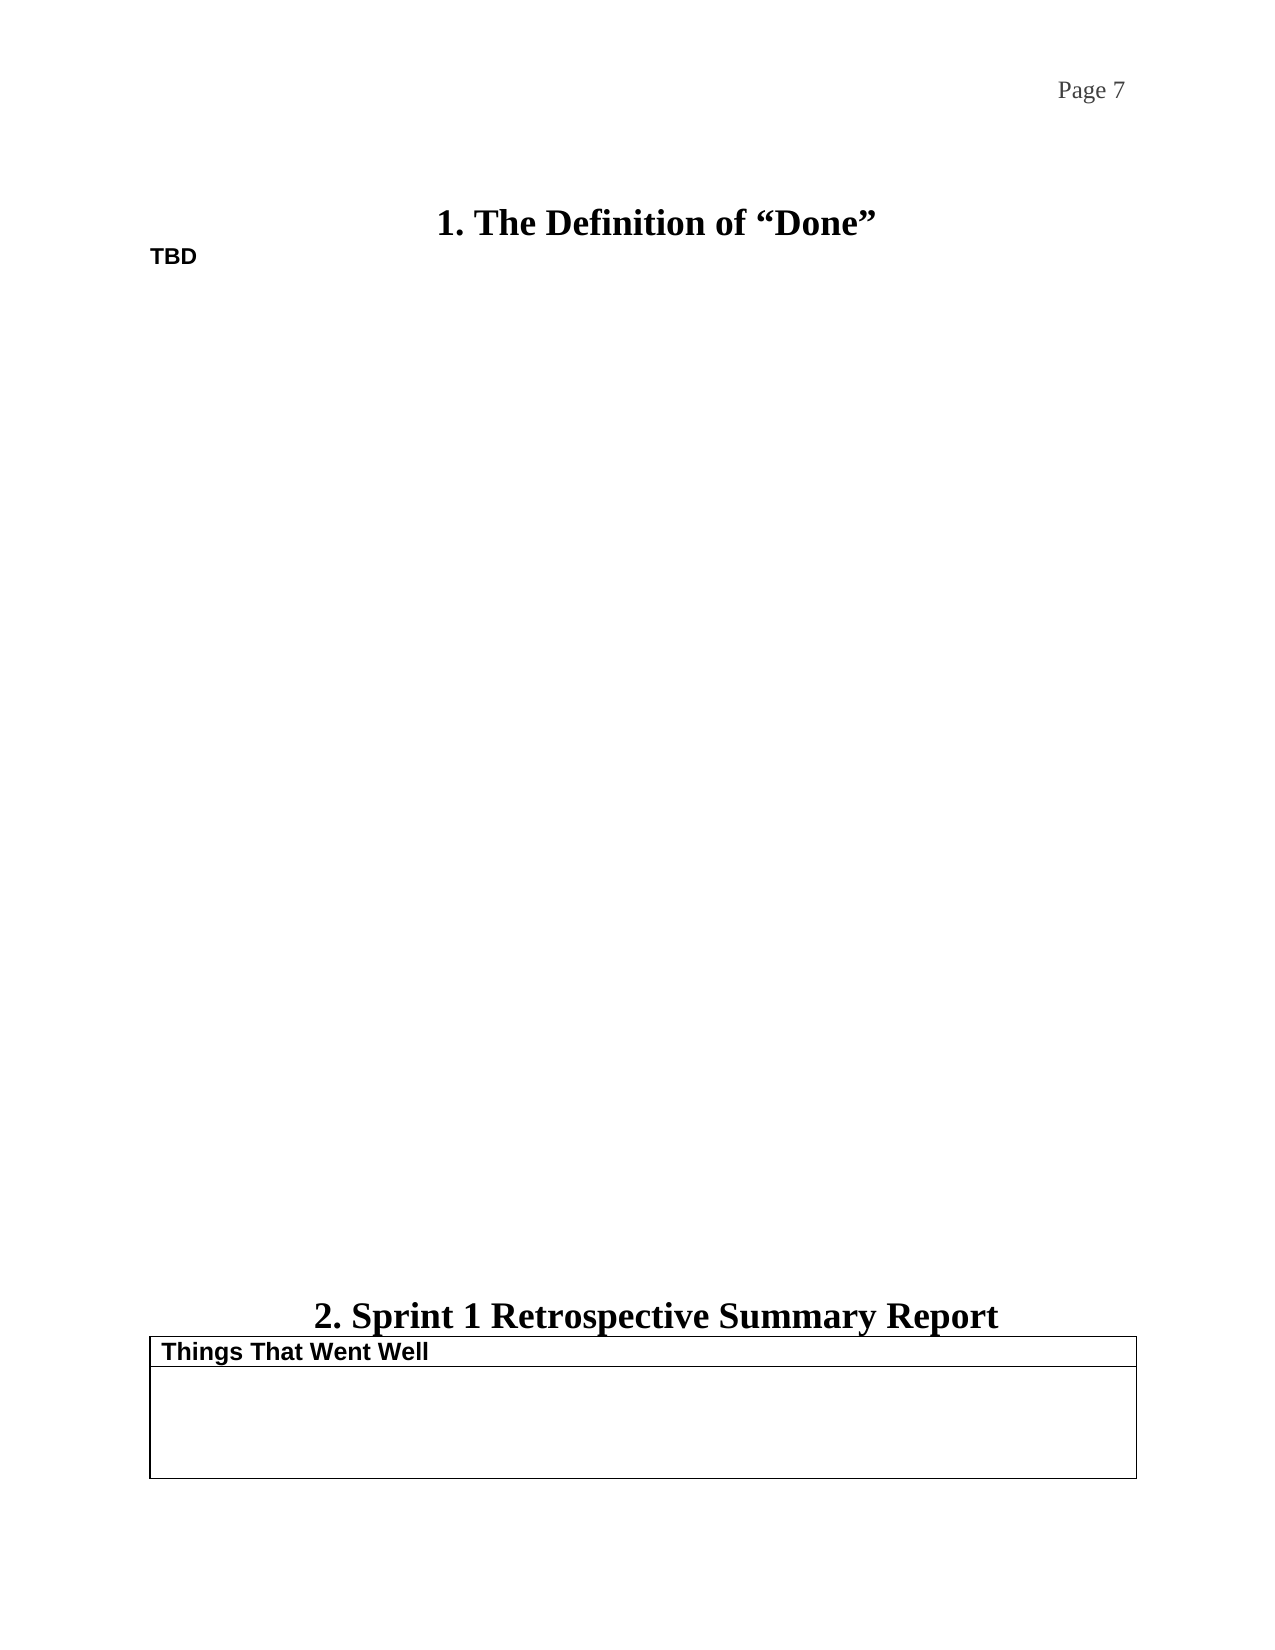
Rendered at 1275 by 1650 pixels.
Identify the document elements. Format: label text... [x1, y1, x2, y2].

table_cell [151, 1367, 1136, 1478]
text TBD [150, 243, 1125, 269]
subtitle The Definition of “Done” [187, 200, 1125, 243]
table_header Things That Went Well [151, 1337, 1136, 1366]
subtitle Sprint 1 Retrospective Summary Report [187, 1293, 1125, 1336]
